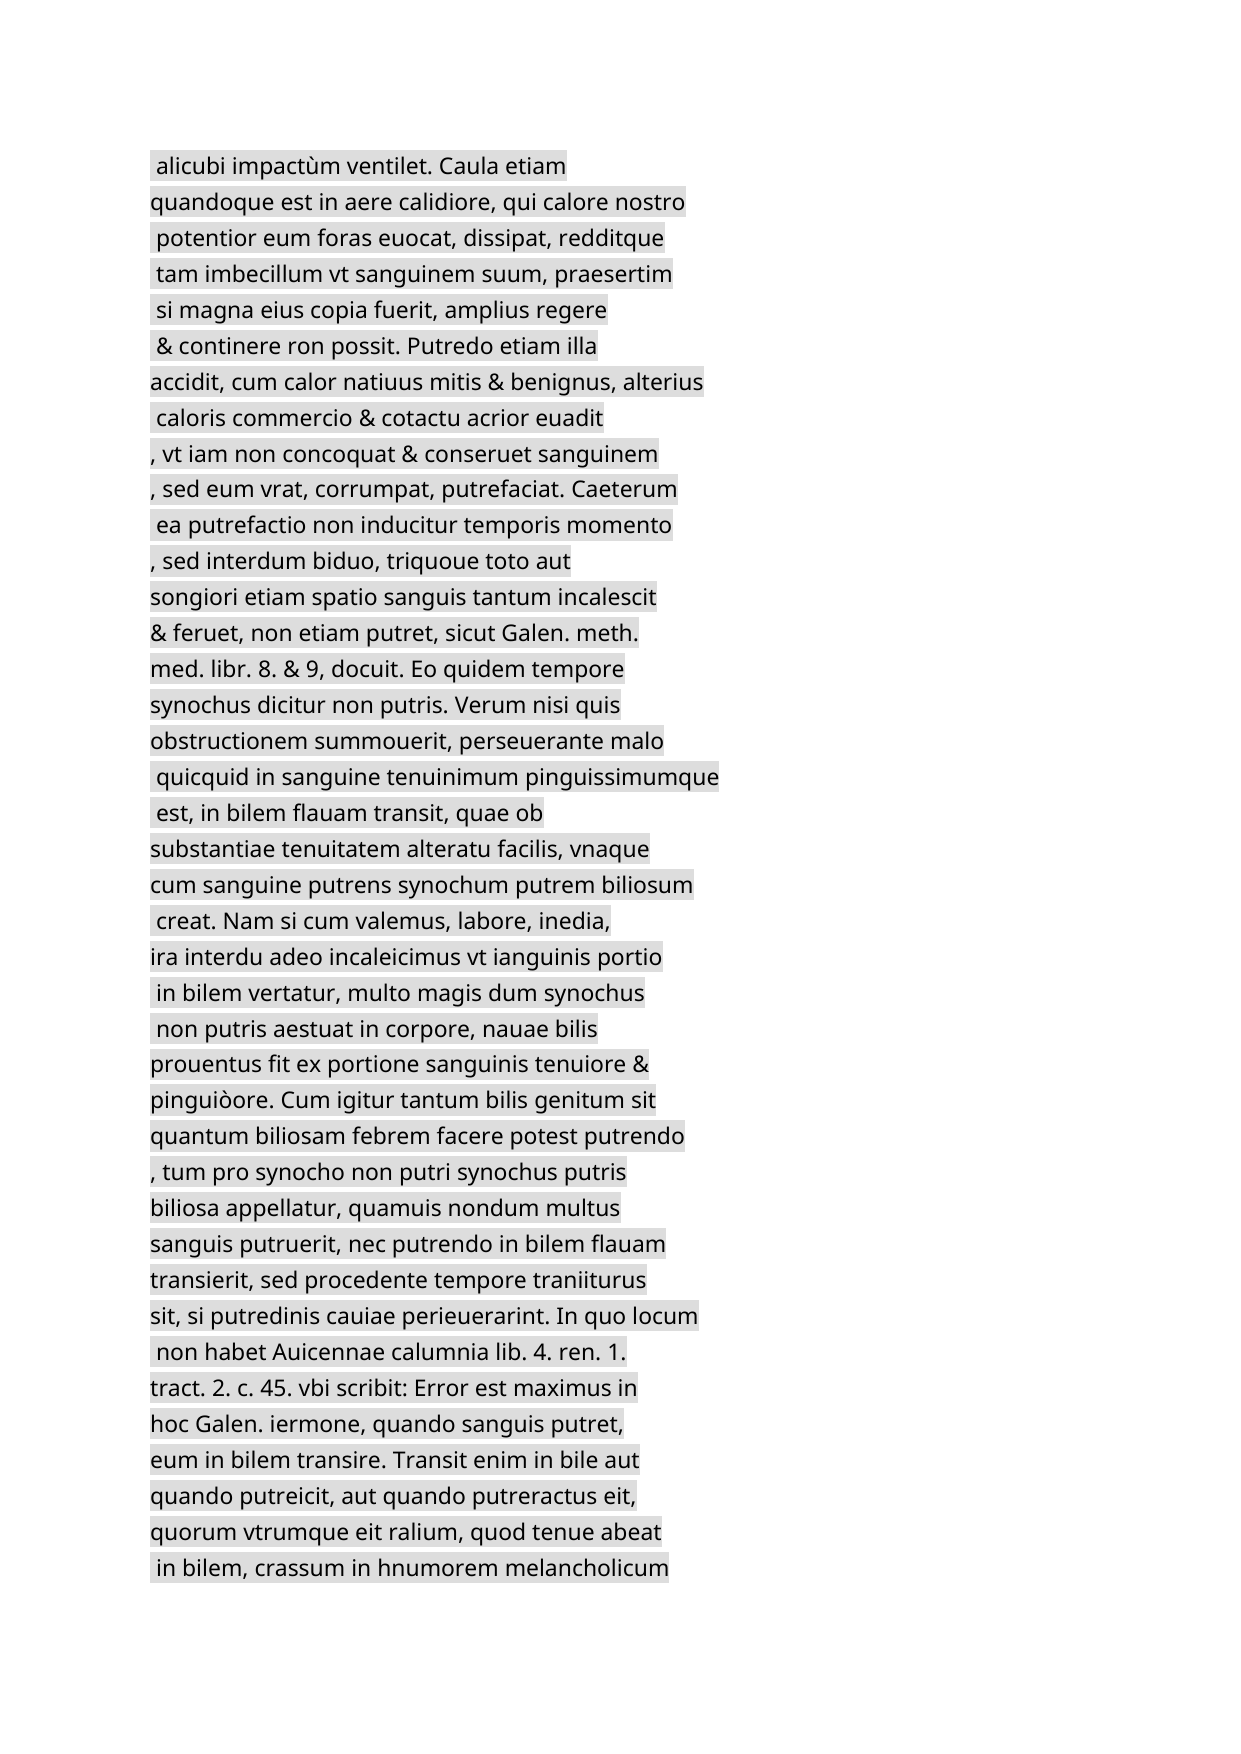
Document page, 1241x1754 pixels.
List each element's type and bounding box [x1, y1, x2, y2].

text [150, 150, 1090, 1583]
